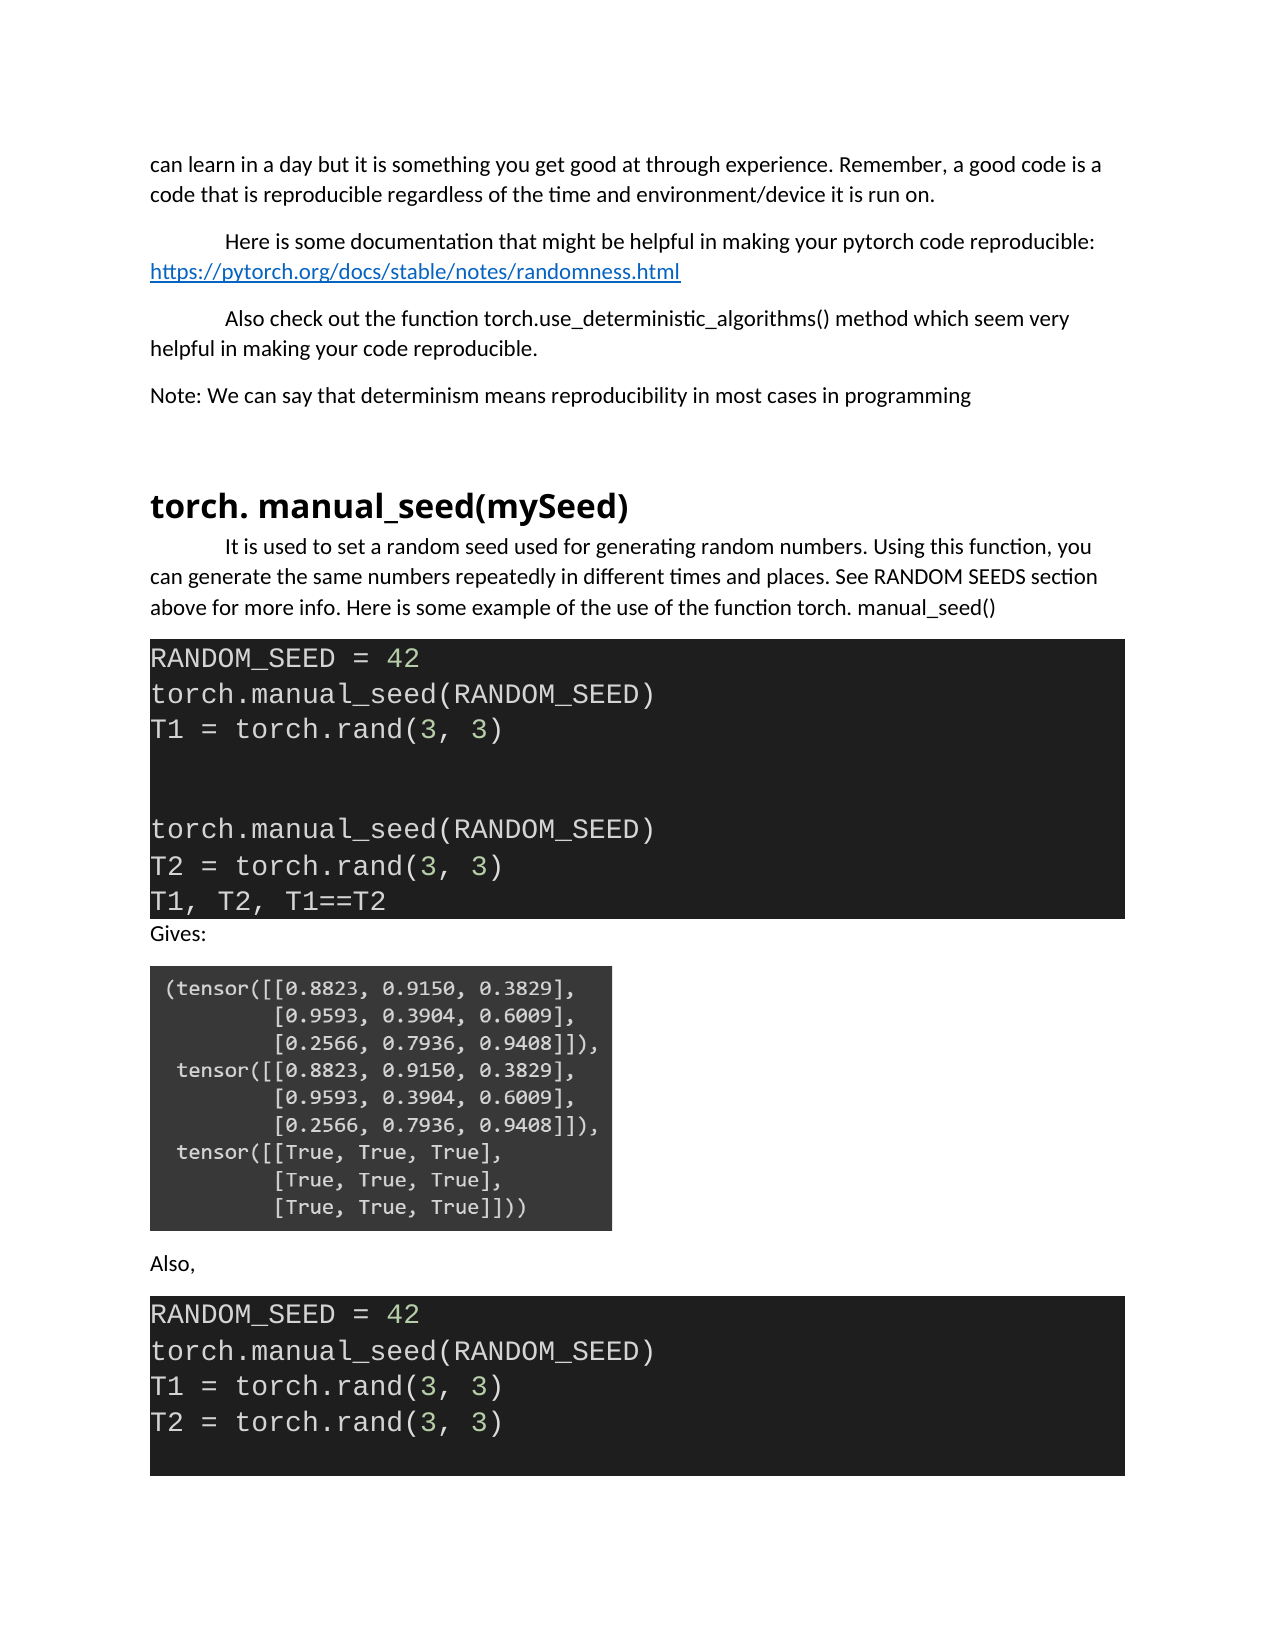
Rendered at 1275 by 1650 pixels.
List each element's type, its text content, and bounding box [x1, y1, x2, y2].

text T1 = torch.rand(3, 3) [150, 1368, 1125, 1404]
text It is used to set a random seed used for generating random numbers. Using this function, you can generate the same numbers repeatedly in different times and places. See RANDOM SEEDS section above for more info. Here is some example of the use of the function torch. manual_seed() [150, 532, 1125, 621]
text T1 = torch.rand(3, 3) [150, 711, 1125, 747]
text T1, T2, T1==T2 [150, 883, 1125, 919]
text Gives: [150, 919, 1125, 947]
picture [150, 966, 613, 1231]
text torch.manual_seed(RANDOM_SEED) [150, 811, 1125, 847]
text torch.manual_seed(RANDOM_SEED) [150, 1332, 1125, 1368]
text RANDOM_SEED = 42 [150, 1296, 1125, 1332]
subtitle torch. manual_seed(mySeed) [150, 483, 1125, 529]
text Here is some documentation that might be helpful in making your pytorch code reproducible: https://pytorch.org/docs/stable/notes/randomness.html [150, 227, 1125, 285]
text T2 = torch.rand(3, 3) [150, 1404, 1125, 1440]
text T2 = torch.rand(3, 3) [150, 847, 1125, 883]
text Also check out the function torch.use_deterministic_algorithms() method which seem very helpful in making your code reproducible. [150, 304, 1125, 362]
text torch.manual_seed(RANDOM_SEED) [150, 676, 1125, 711]
text Also, [150, 1249, 1125, 1278]
text RANDOM_SEED = 42 [150, 639, 1125, 676]
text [150, 150, 1125, 208]
text Note: We can say that determinism means reproducibility in most cases in programming [150, 381, 1125, 409]
